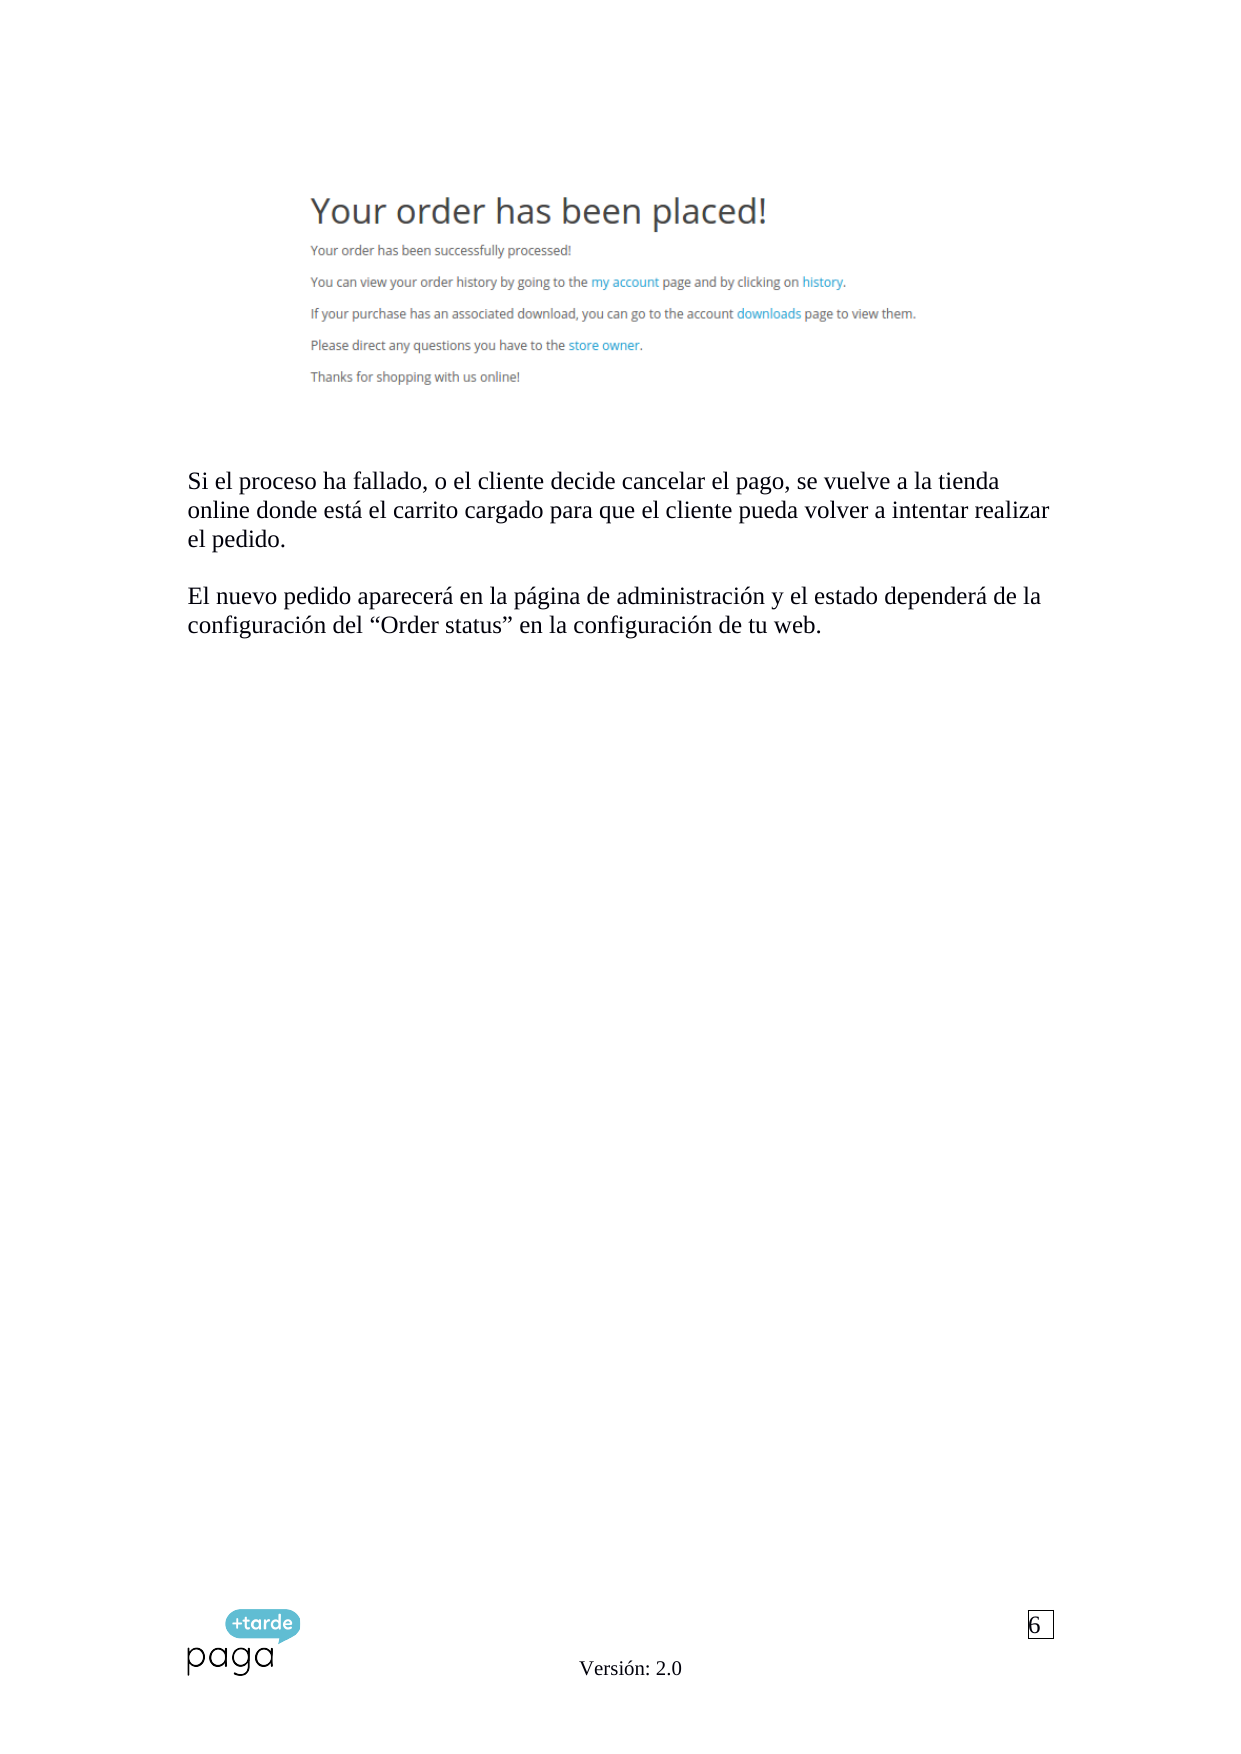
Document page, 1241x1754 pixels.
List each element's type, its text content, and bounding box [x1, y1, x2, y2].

picture [187, 1609, 300, 1676]
text El nuevo pedido aparecerá en la página de administración y el estado dependerá de la configuración del “Order status” en la configuración de tu web. [187, 581, 1053, 639]
picture [276, 191, 948, 425]
text Si el proceso ha fallado, o el cliente decide cancelar el pago, se vuelve a la tienda online donde está el carrito cargado para que el cliente pueda volver a intentar realizar el pedido. [187, 466, 1053, 552]
